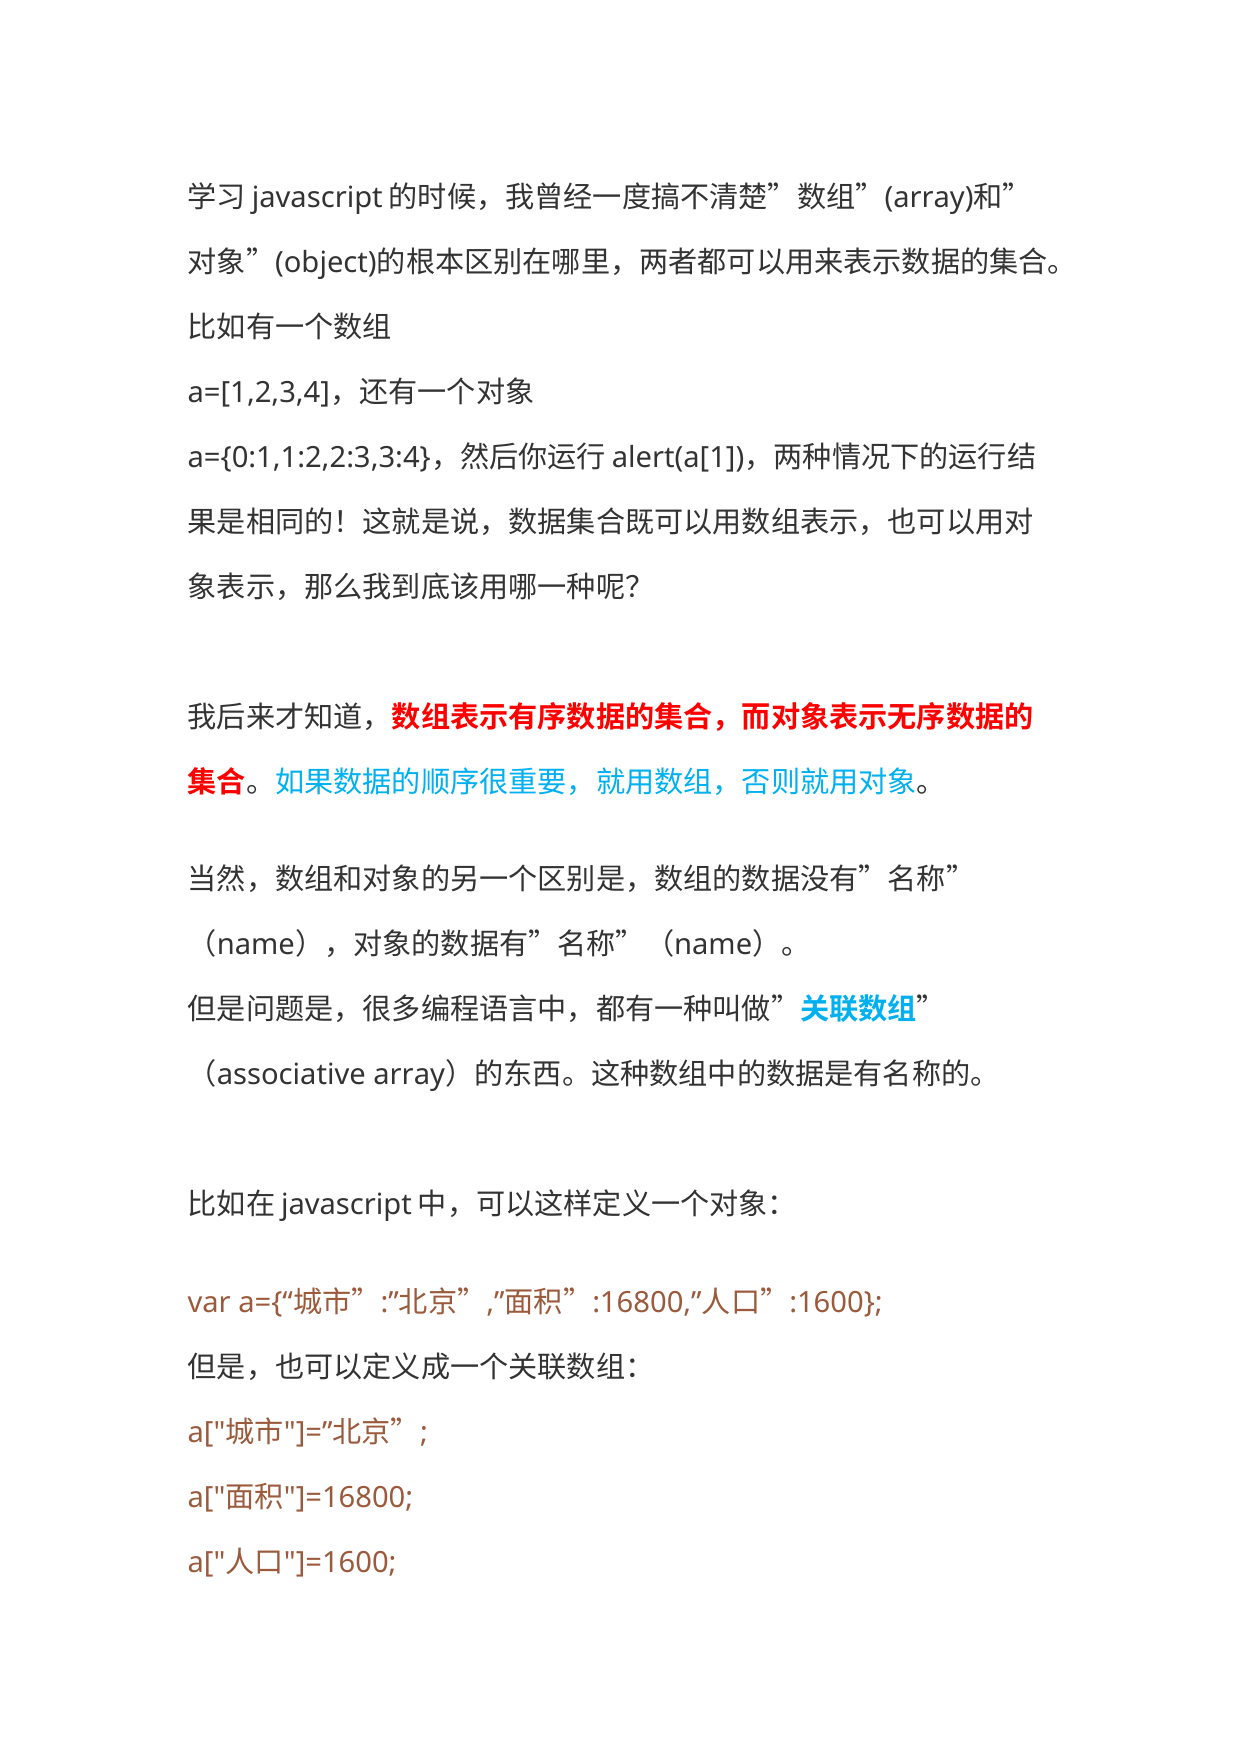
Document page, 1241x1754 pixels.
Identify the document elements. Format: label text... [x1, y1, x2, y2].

text a["人口"]=1600; [187, 1527, 1053, 1592]
text 比如在javascript中，可以这样定义一个对象： [187, 1169, 1053, 1234]
text 当然，数组和对象的另一个区别是，数组的数据没有”名称”（name），对象的数据有”名称”（name）。 [187, 844, 1053, 974]
text 比如有一个数组 [187, 292, 1053, 357]
text 我后来才知道，数组表示有序数据的集合，而对象表示无序数据的集合。如果数据的顺序很重要，就用数组，否则就用对象。 [187, 682, 1053, 812]
text 但是问题是，很多编程语言中，都有一种叫做”关联数组”（associative array）的东西。这种数组中的数据是有名称的。 [187, 974, 1053, 1104]
text a={0:1,1:2,2:3,3:4}，然后你运行alert(a[1])，两种情况下的运行结果是相同的！这就是说，数据集合既可以用数组表示，也可以用对象表示，那么我到底该用哪一种呢？ [187, 422, 1053, 617]
text var a={“城市”:”北京”,”面积”:16800,”人口”:1600}; [187, 1267, 1053, 1332]
text 但是，也可以定义成一个关联数组： [187, 1332, 1053, 1397]
text a["面积"]=16800; [187, 1462, 1053, 1527]
text 学习javascript的时候，我曾经一度搞不清楚”数组”(array)和”对象”(object)的根本区别在哪里，两者都可以用来表示数据的集合。 [187, 162, 1053, 292]
text a=[1,2,3,4]，还有一个对象 [187, 357, 1053, 422]
text a["城市"]=”北京”; [187, 1397, 1053, 1462]
